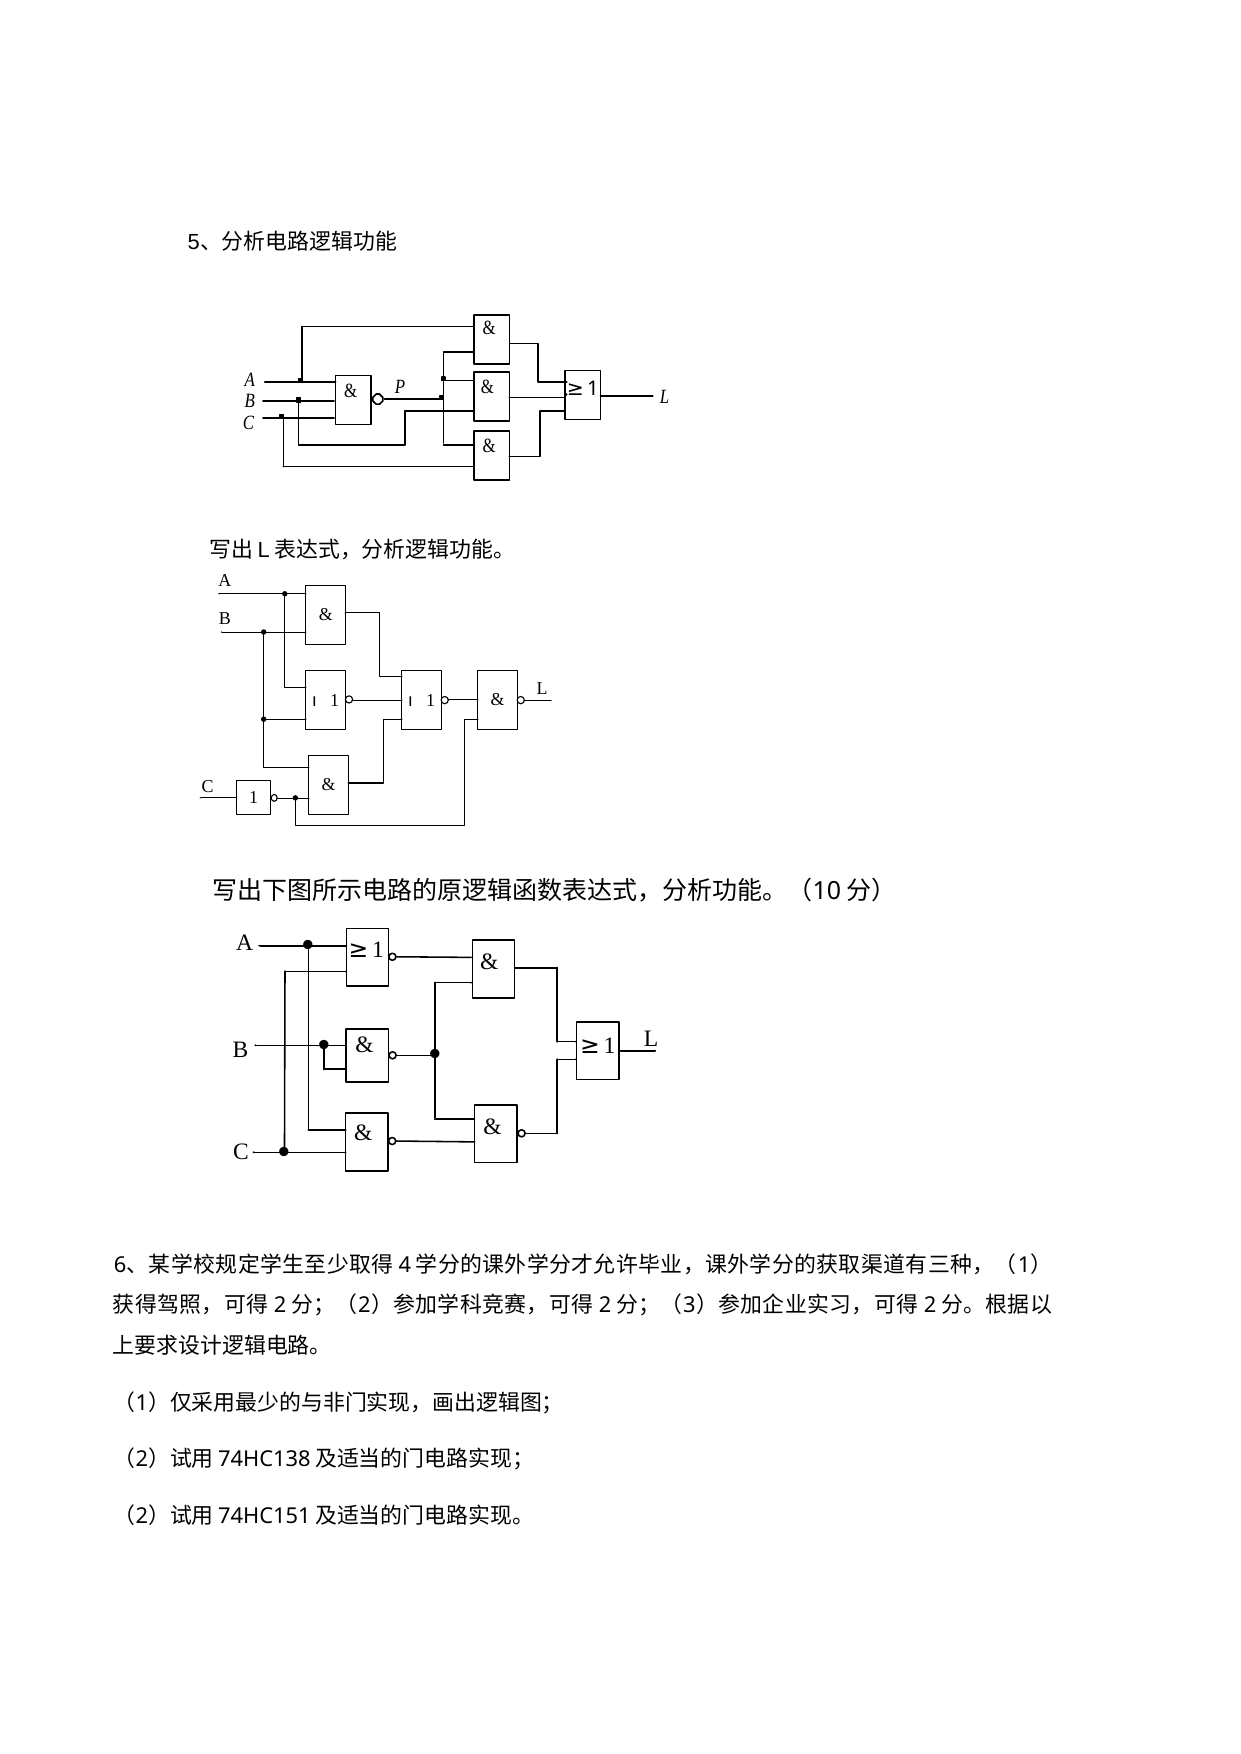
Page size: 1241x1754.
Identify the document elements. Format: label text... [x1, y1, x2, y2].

text （2）试用74HC151及适当的门电路实现。 [113, 1497, 1053, 1530]
text 写出L表达式，分析逻辑功能。 [187, 531, 1053, 564]
subtitle 5、分析电路逻辑功能 [187, 224, 1053, 256]
text 6、某学校规定学生至少取得4学分的课外学分才允许毕业，课外学分的获取渠道有三种，（1）获得驾照，可得2分；（2）参加学科竞赛，可得2分；（3）参加企业实习，可得2分。根据以上要求设计逻辑电路。 [113, 1246, 1053, 1360]
text （2）试用74HC138及适当的门电路实现； [113, 1441, 1053, 1473]
text （1）仅采用最少的与非门实现，画出逻辑图； [113, 1384, 1053, 1417]
text 写出下图所示电路的原逻辑函数表达式，分析功能。（10分） [187, 856, 1053, 921]
